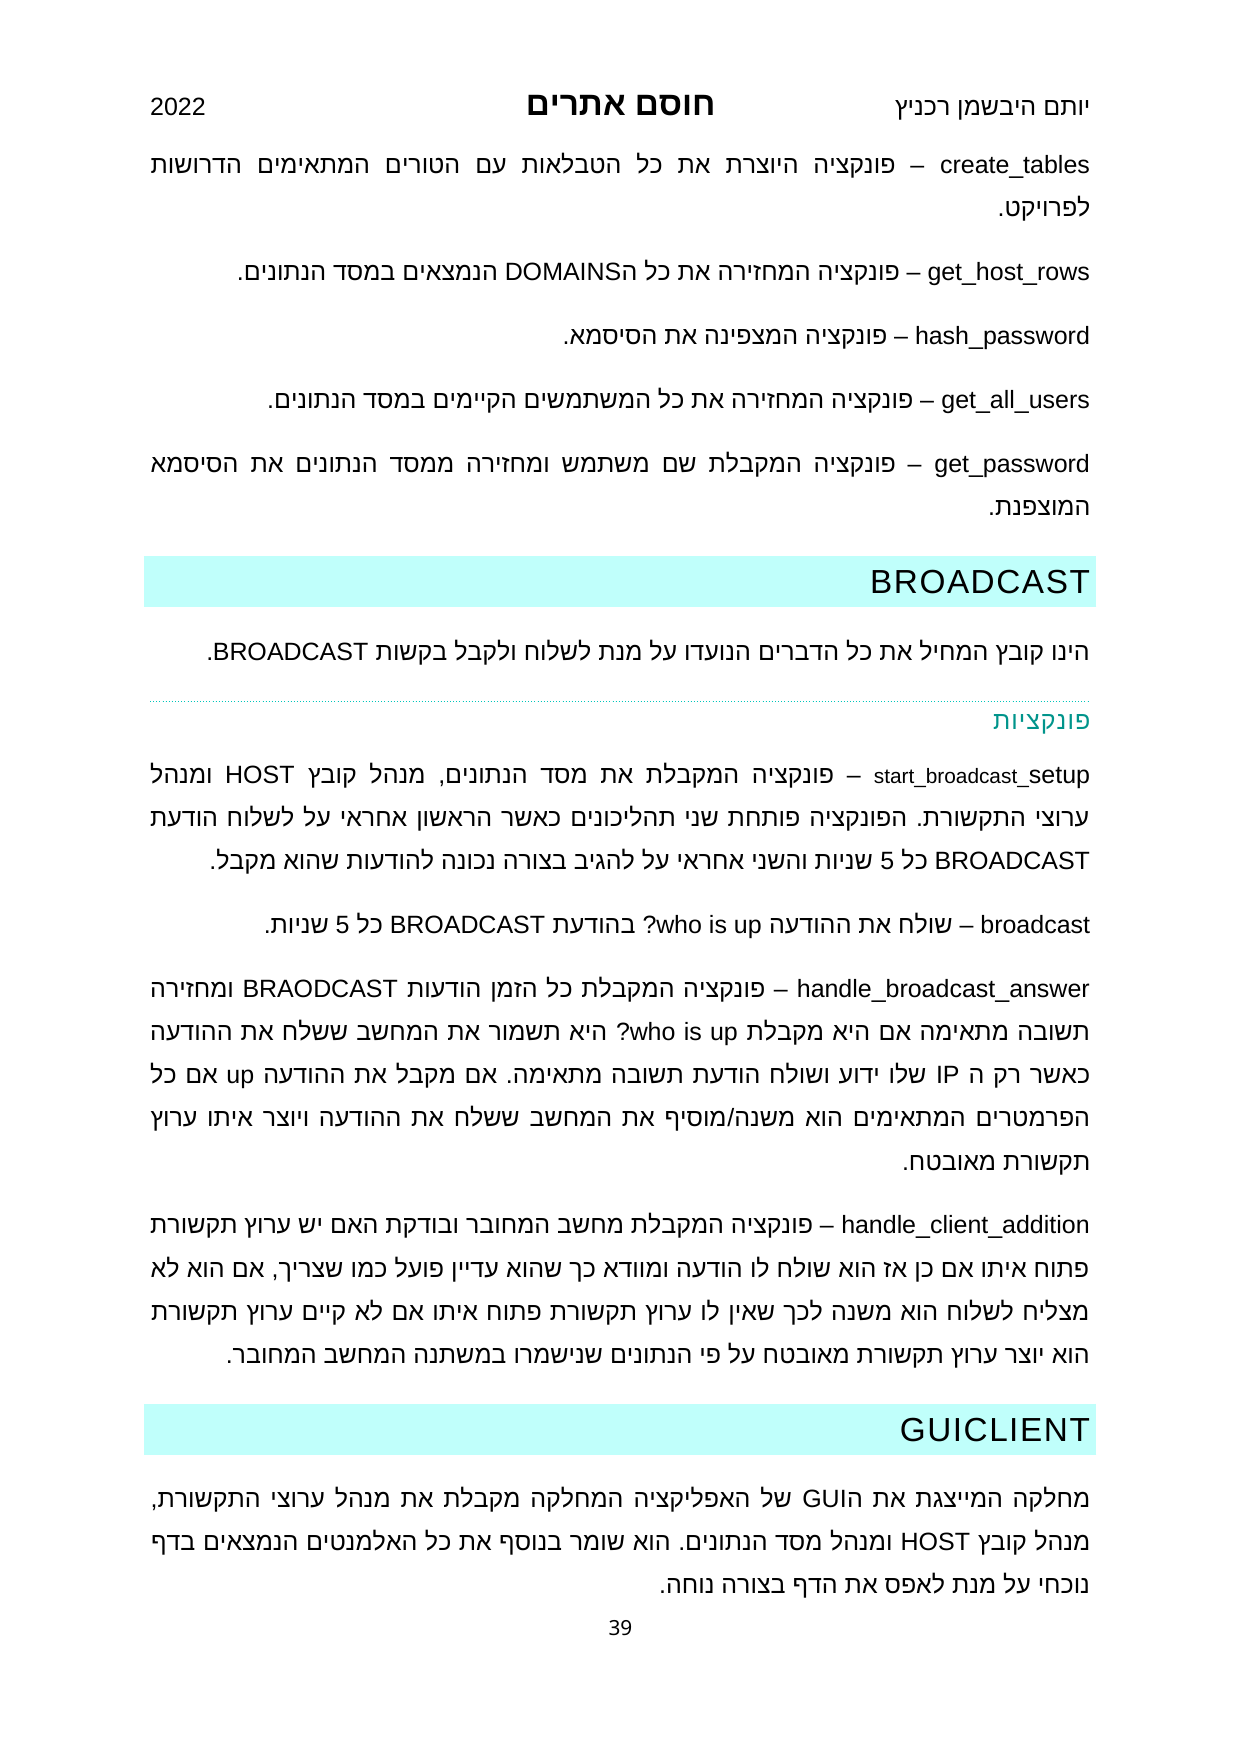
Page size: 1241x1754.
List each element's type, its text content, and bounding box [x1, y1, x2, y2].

subtitle broadcast [150, 562, 1090, 601]
text start_broadcast_setup – פונקציה המקבלת את מסד הנתונים, מנהל קובץ HOST ומנהל ערוצי התקשורת. הפונקציה פותחת שני תהליכונים כאשר הראשון אחראי על לשלוח הודעת BROADCAST כל 5 שניות והשני אחראי על להגיב בצורה נכונה להודעות שהוא מקבל. [150, 760, 1090, 875]
text broadcast – שולח את ההודעה who is up? בהודעת BROADCAST כל 5 שניות. [150, 910, 1090, 939]
text handle_broadcast_answer – פונקציה המקבלת כל הזמן הודעות BRAODCAST ומחזירה תשובה מתאימה אם היא מקבלת who is up? היא תשמור את המחשב ששלח את ההודעה כאשר רק ה IP שלו ידוע ושולח הודעת תשובה מתאימה. אם מקבל את ההודעה up אם כל הפרמטרים המתאימים הוא משנה/מוסיף את המחשב ששלח את ההודעה ויוצר איתו ערוץ תקשורת מאובטח. [150, 974, 1090, 1175]
text get_password – פונקציה המקבלת שם משתמש ומחזירה ממסד הנתונים את הסיסמא המוצפנת. [150, 449, 1090, 521]
subtitle GUICLIENT [150, 1410, 1090, 1448]
text הינו קובץ המחיל את כל הדברים הנועדו על מנת לשלוח ולקבל בקשות BROADCAST. [150, 637, 1090, 665]
text מחלקה המייצגת את הGUI של האפליקציה המחלקה מקבלת את מנהל ערוצי התקשורת, מנהל קובץ HOST ומנהל מסד הנתונים. הוא שומר בנוסף את כל האלמנטים הנמצאים בדף נוכחי על מנת לאפס את הדף בצורה נוחה. [150, 1484, 1090, 1599]
text create_tables – פונקציה היוצרת את כל הטבלאות עם הטורים המתאימים הדרושות לפרויקט. [150, 150, 1090, 222]
text get_all_users – פונקציה המחזירה את כל המשתמשים הקיימים במסד הנתונים. [150, 385, 1090, 414]
subtitle פונקציות [150, 701, 1090, 735]
text get_host_rows – פונקציה המחזירה את כל הDOMAINS הנמצאים במסד הנתונים. [150, 257, 1090, 286]
text hash_password – פונקציה המצפינה את הסיסמא. [150, 321, 1090, 350]
text handle_client_addition – פונקציה המקבלת מחשב המחובר ובודקת האם יש ערוץ תקשורת פתוח איתו אם כן אז הוא שולח לו הודעה ומוודא כך שהוא עדיין פועל כמו שצריך, אם הוא לא מצליח לשלוח הוא משנה לכך שאין לו ערוץ תקשורת פתוח איתו אם לא קיים ערוץ תקשורת הוא יוצר ערוץ תקשורת מאובטח על פי הנתונים שנישמרו במשתנה המחשב המחובר. [150, 1210, 1090, 1368]
